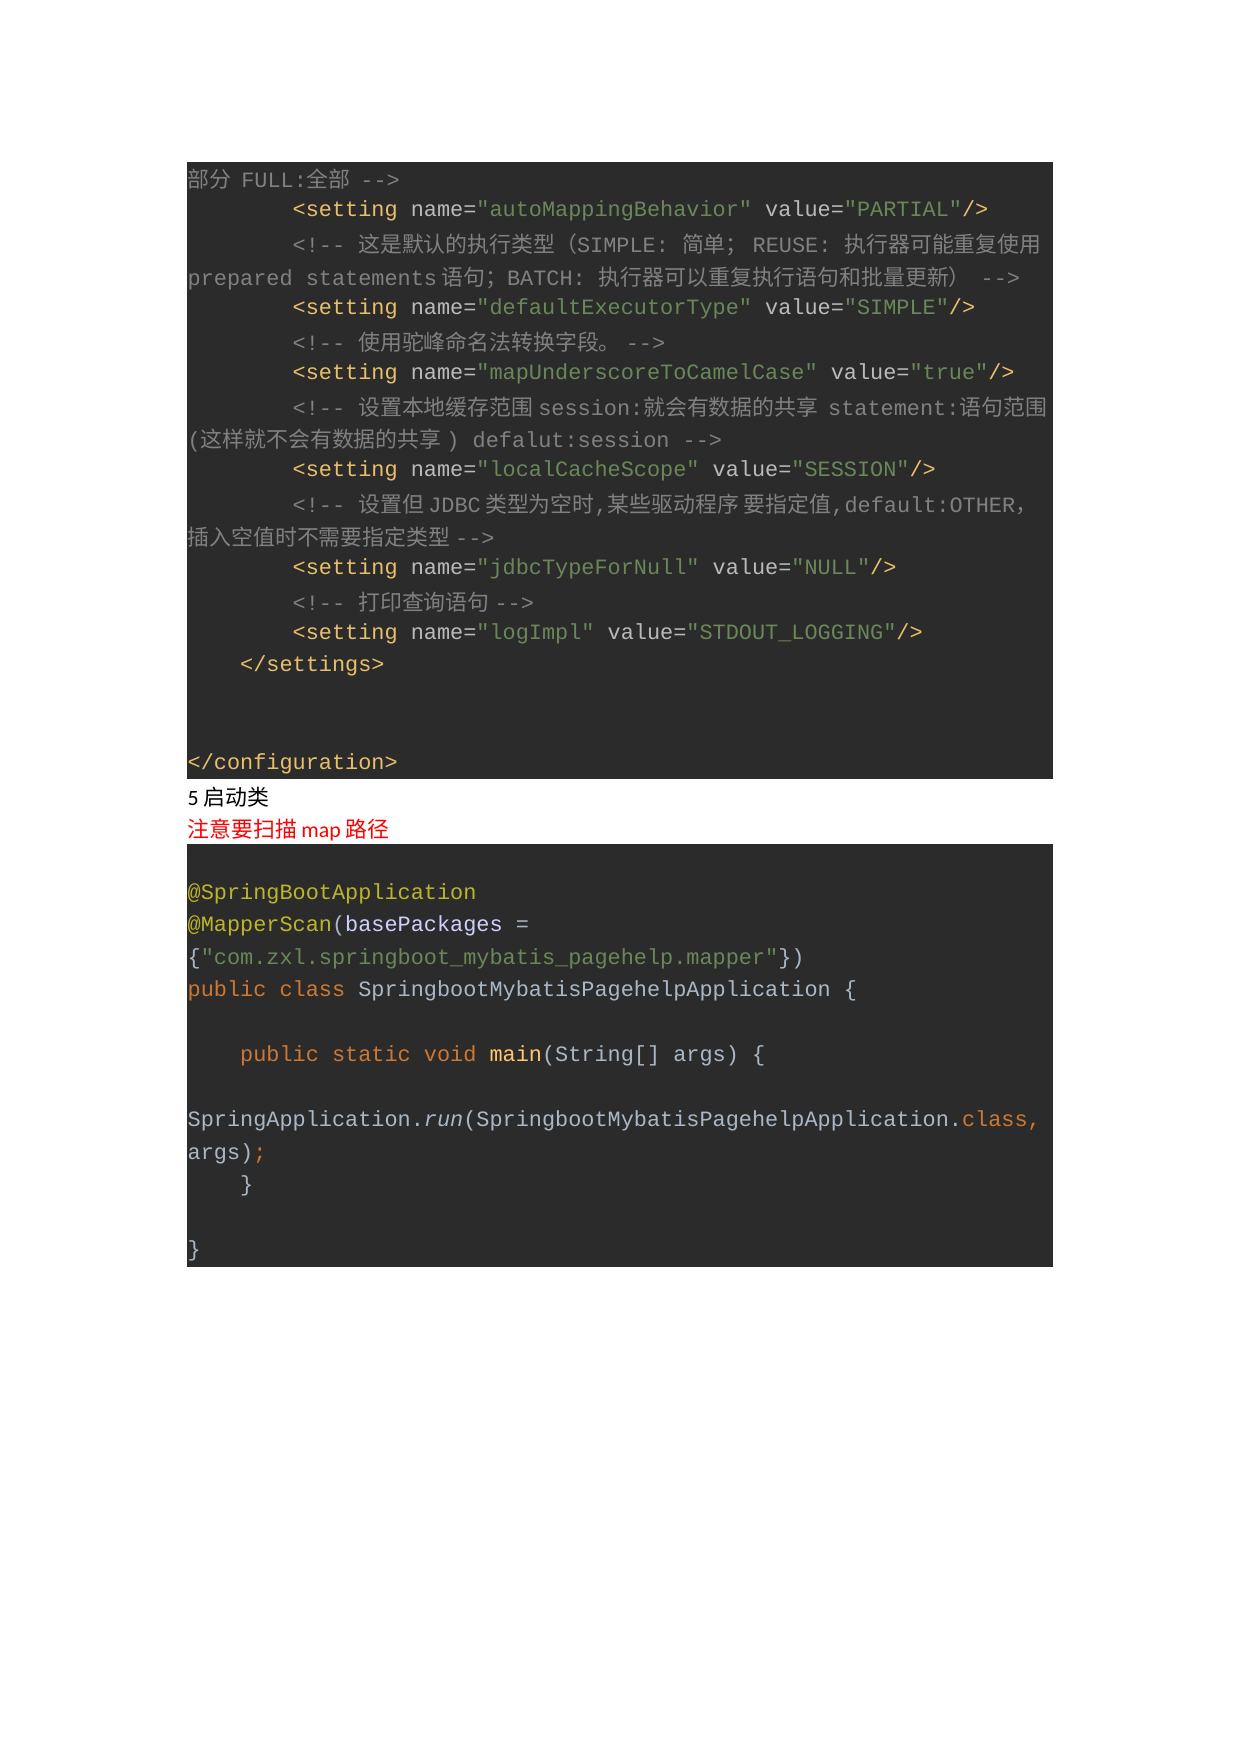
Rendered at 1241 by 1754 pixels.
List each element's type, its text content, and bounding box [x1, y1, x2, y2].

text 5启动类 [187, 779, 1053, 812]
text 注意要扫描map路径 [187, 812, 1053, 844]
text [187, 162, 1053, 779]
text @SpringBootApplication @MapperScan(basePackages = {"com.zxl.springboot_mybatis_pagehelp.mapper"}) public class SpringbootMybatisPagehelpApplication { public static void main(String[] args) { SpringApplication.run(SpringbootMybatisPagehelpApplication.class, args); } } [187, 844, 1053, 1267]
